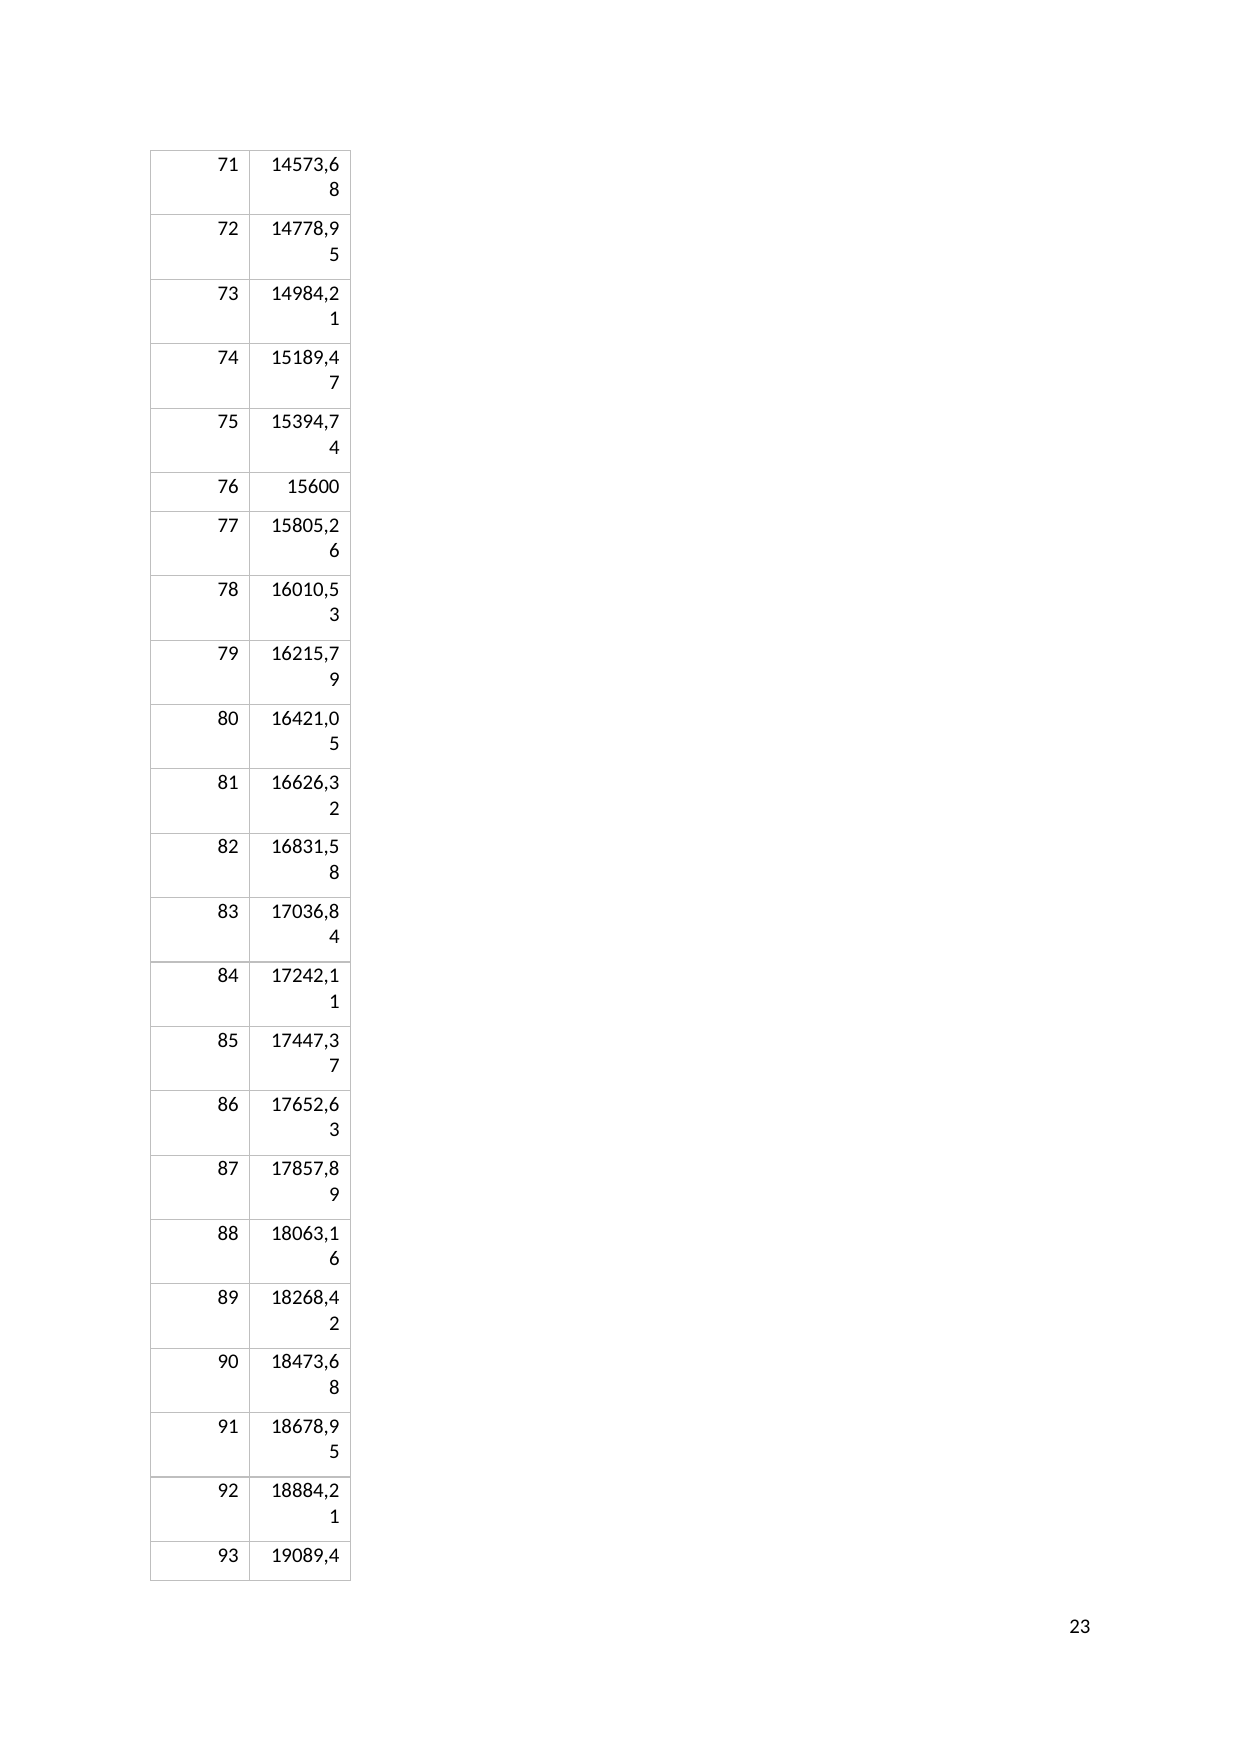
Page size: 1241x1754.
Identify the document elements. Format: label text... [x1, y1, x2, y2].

table_cell 15805,26 [250, 512, 350, 575]
table_cell 16010,53 [250, 576, 350, 639]
table_cell 93 [151, 1542, 249, 1580]
table_cell 16626,32 [250, 769, 350, 833]
table_cell 76 [151, 473, 249, 511]
table_cell 71 [151, 151, 249, 214]
table_cell 91 [151, 1413, 249, 1476]
table_cell 82 [151, 834, 249, 897]
table_cell 15394,74 [250, 409, 350, 472]
table_cell 88 [151, 1220, 249, 1283]
table_cell 18884,21 [250, 1478, 350, 1541]
table_cell 87 [151, 1156, 249, 1219]
table_cell 89 [151, 1284, 249, 1348]
table_cell 15600 [250, 473, 350, 511]
table_cell 15189,47 [250, 344, 350, 407]
table_cell 90 [151, 1349, 249, 1412]
table_cell 18268,42 [250, 1284, 350, 1348]
table_cell 72 [151, 215, 249, 279]
table_cell 17242,11 [250, 963, 350, 1026]
table_cell 16215,79 [250, 641, 350, 704]
table_cell 81 [151, 769, 249, 833]
table_cell 80 [151, 705, 249, 768]
table_cell 77 [151, 512, 249, 575]
table_cell 14778,95 [250, 215, 350, 279]
table_cell 18063,16 [250, 1220, 350, 1283]
table_cell 17857,89 [250, 1156, 350, 1219]
table_cell 73 [151, 280, 249, 343]
table_cell 18473,68 [250, 1349, 350, 1412]
table_cell 84 [151, 963, 249, 1026]
table_cell 17036,84 [250, 898, 350, 961]
table_cell 16831,58 [250, 834, 350, 897]
table_cell 78 [151, 576, 249, 639]
table_cell 92 [151, 1478, 249, 1541]
table_cell 17652,63 [250, 1091, 350, 1154]
table_cell 79 [151, 641, 249, 704]
table_cell 83 [151, 898, 249, 961]
table_cell 14573,68 [250, 151, 350, 214]
table_cell 18678,95 [250, 1413, 350, 1476]
table_cell 85 [151, 1027, 249, 1090]
table_cell 74 [151, 344, 249, 407]
table_cell 16421,05 [250, 705, 350, 768]
table_cell 86 [151, 1091, 249, 1154]
table_cell 75 [151, 409, 249, 472]
table_cell 17447,37 [250, 1027, 350, 1090]
table_cell 14984,21 [250, 280, 350, 343]
table_cell 19089,47 [250, 1542, 350, 1580]
